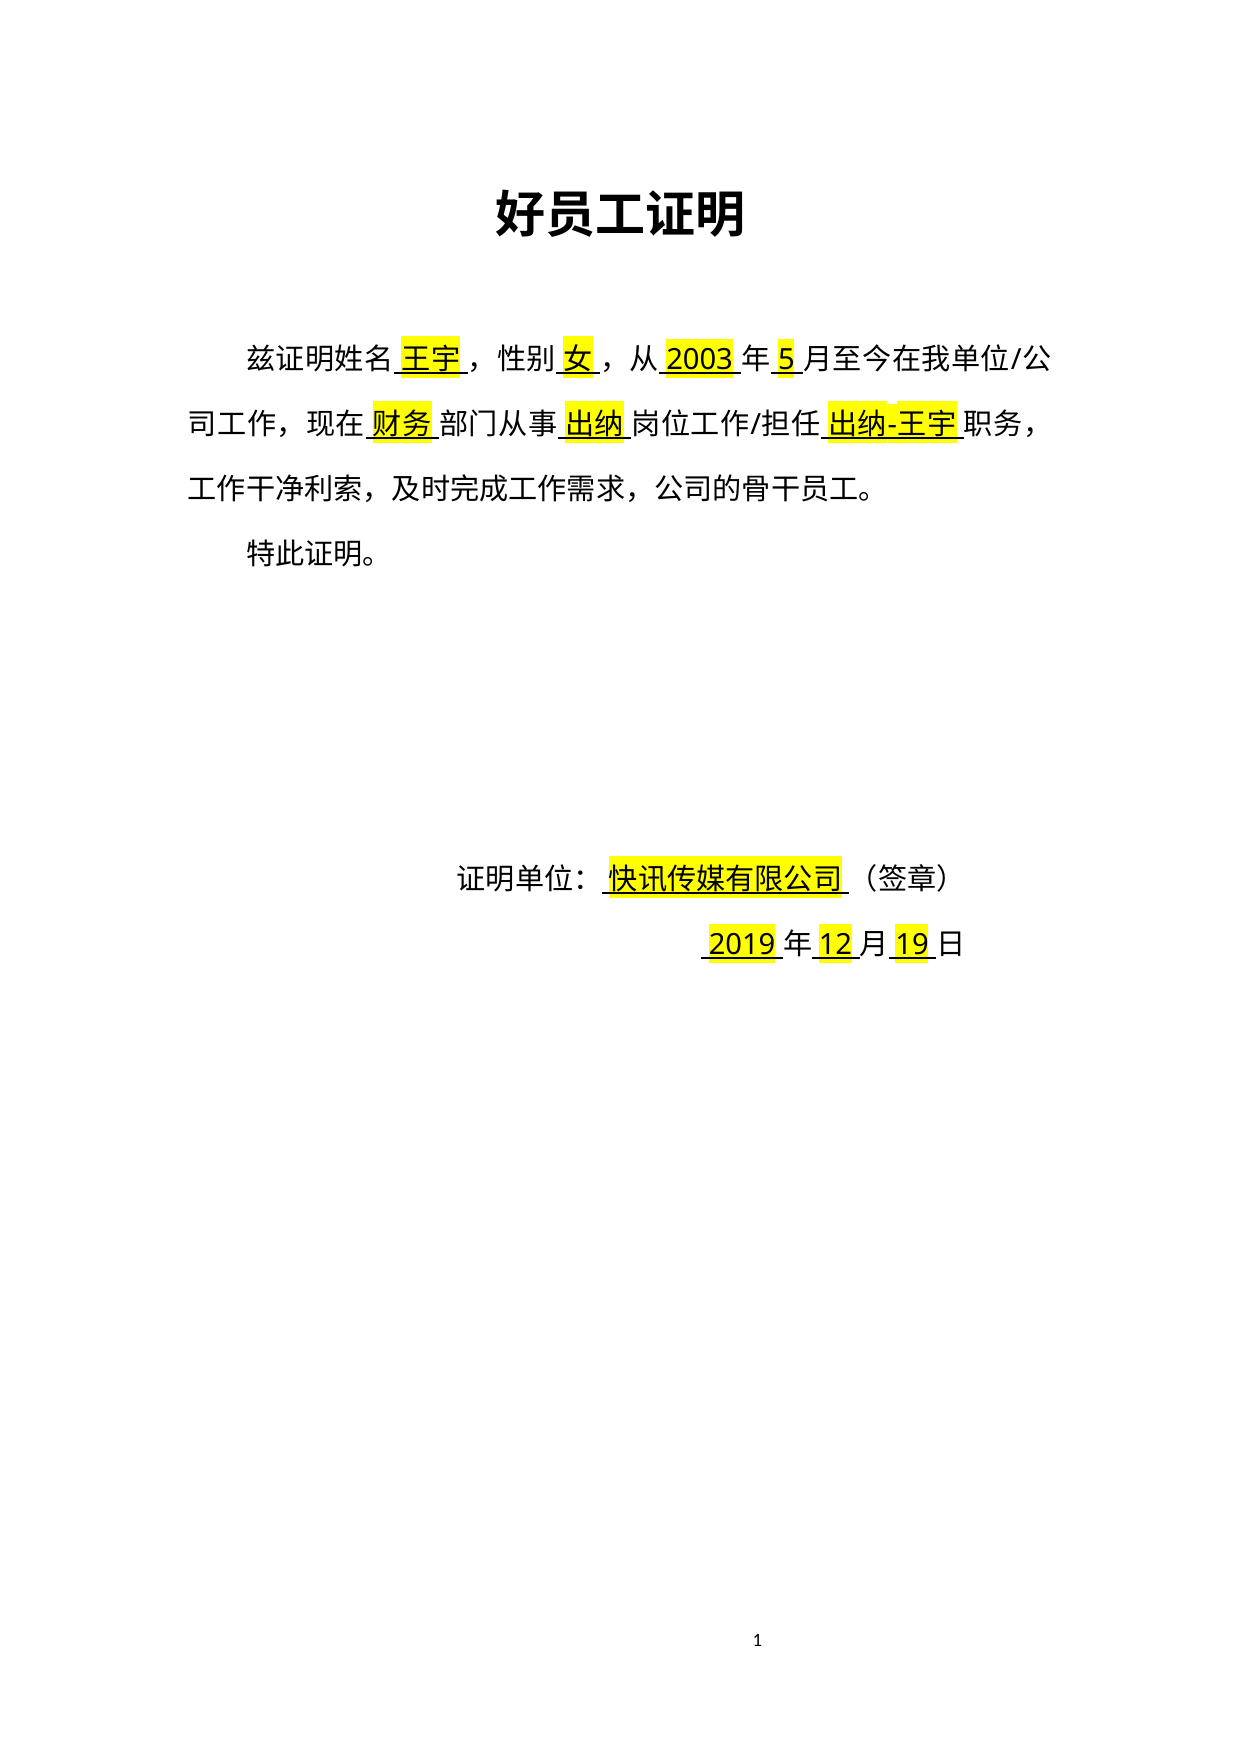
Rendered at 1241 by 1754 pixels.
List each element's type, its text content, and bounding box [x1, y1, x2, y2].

text 证明单位： 快讯传媒有限公司 （签章） [187, 844, 965, 909]
text 好员工证明 [187, 162, 1053, 259]
text 特此证明。 [187, 519, 1053, 584]
text 2019 年 12 月 19 日 [187, 909, 965, 974]
text 兹证明姓名 王宇 ，性别 女 ，从 2003 年 5 月至今在我单位/公司工作，现在 财务 部门从事 出纳 岗位工作/担任 出纳-王宇 职务，工作干净利索，及时完成工作需求，公司的骨干员工。 [187, 324, 1053, 519]
